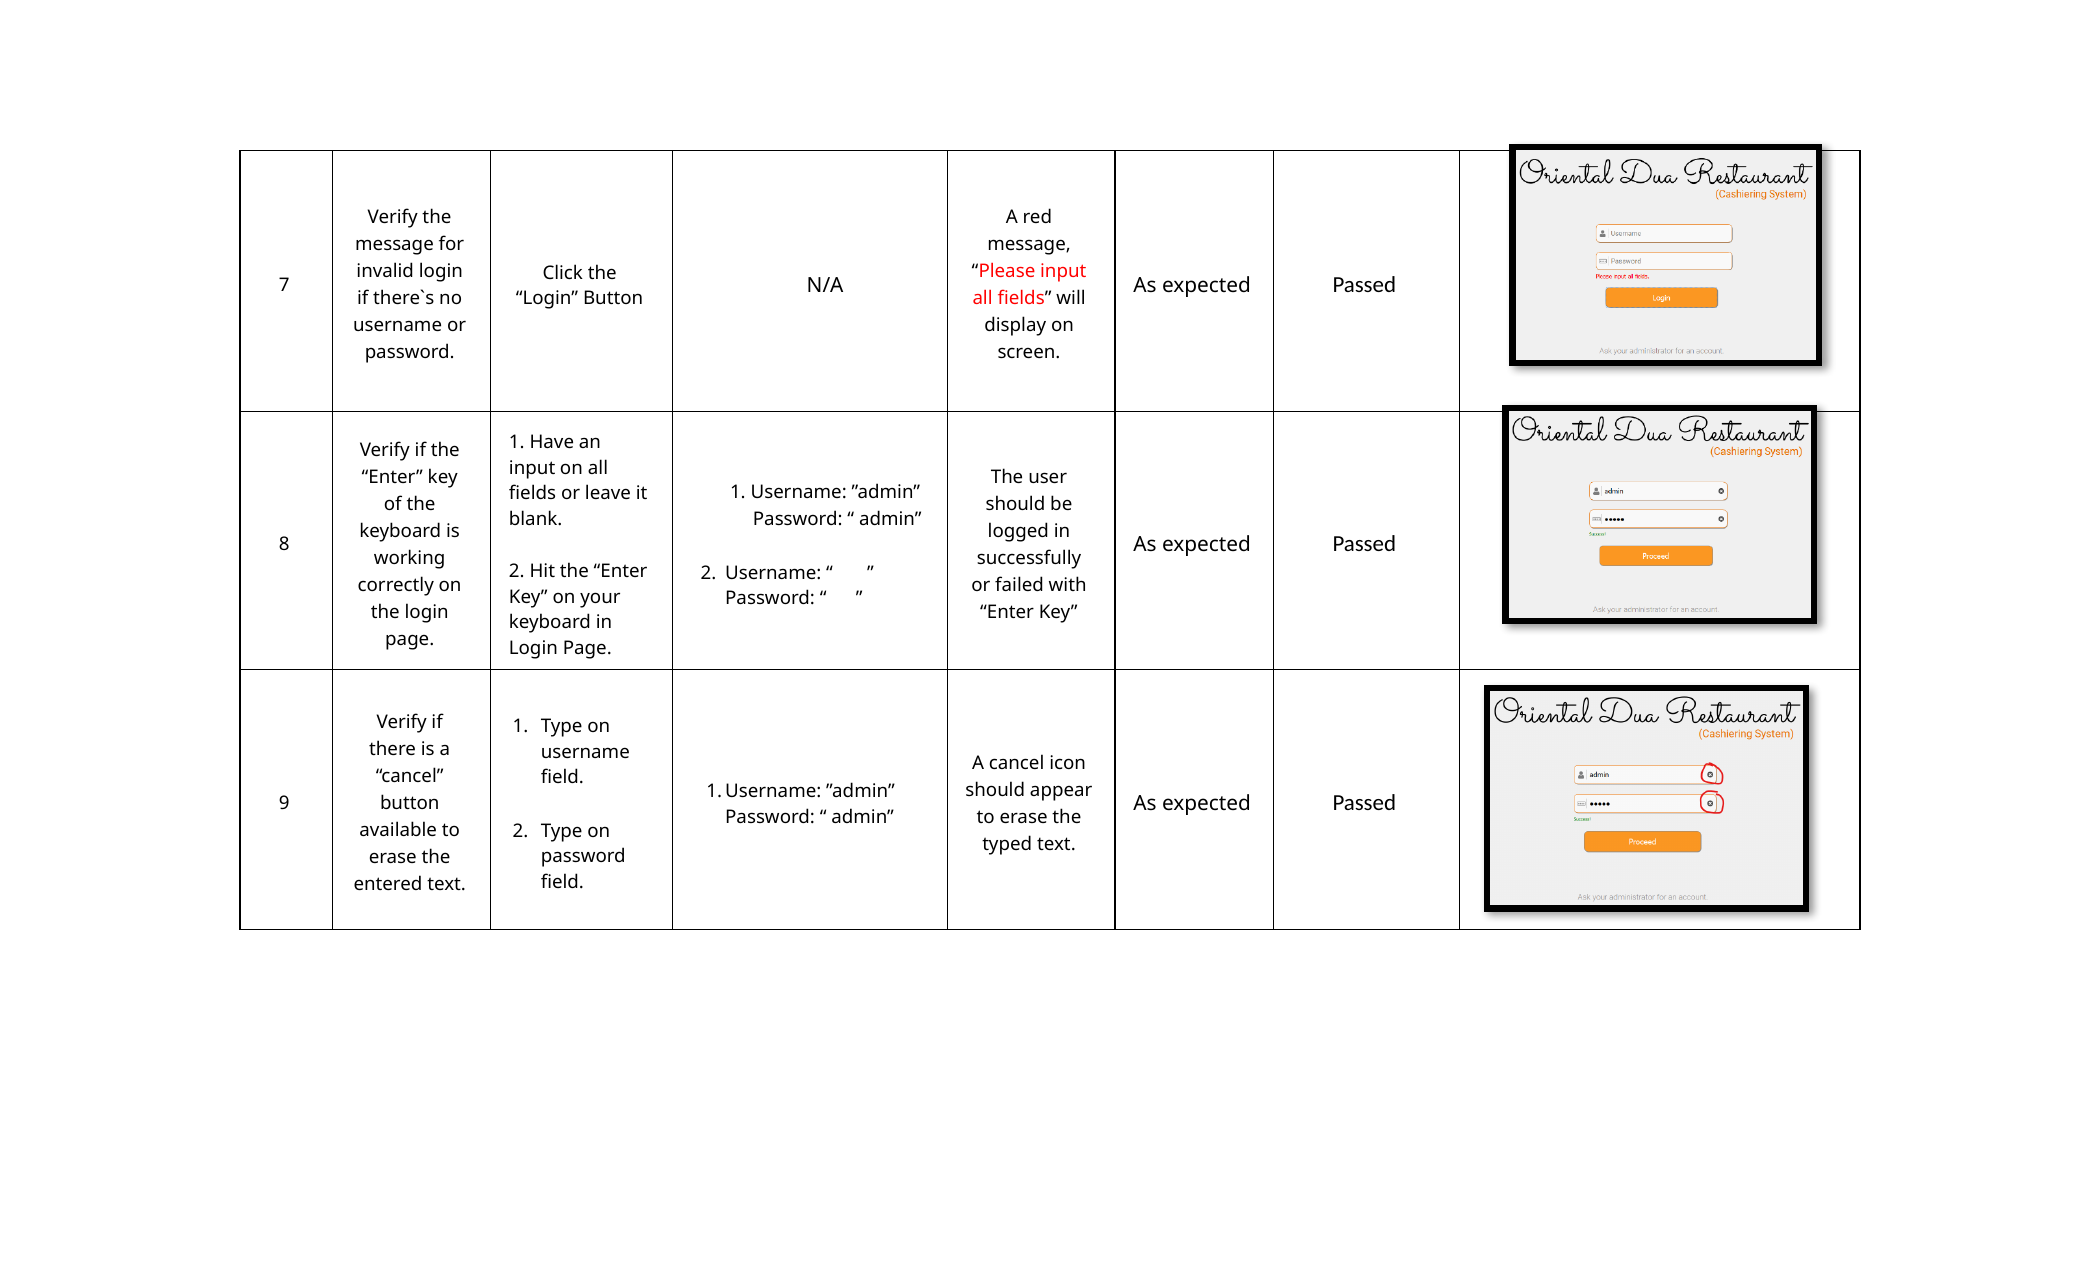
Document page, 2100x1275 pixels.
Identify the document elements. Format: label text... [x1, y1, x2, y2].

table_cell A cancel icon should appear to erase the typed text. [948, 670, 1114, 929]
table_cell Click the “Login” Button [491, 151, 672, 411]
table_cell Verify if the “Enter” key of the keyboard is working correctly on the login page. [333, 412, 490, 669]
table_cell 8 [241, 412, 332, 669]
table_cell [673, 670, 947, 929]
table_cell N/A [673, 151, 947, 411]
table_cell The user should be logged in successfully or failed with “Enter Key” [948, 412, 1114, 669]
table_cell 1. Have an input on all fields or leave it blank. 2. Hit the “Enter Key” on your keyboard in Login Page. [491, 412, 672, 669]
table_cell [1460, 412, 1859, 669]
table_cell Verify the message for invalid login if there`s no username or password. [333, 151, 490, 411]
table_cell As expected [1116, 412, 1273, 669]
table_cell 7 [241, 151, 332, 411]
table_cell As expected [1116, 151, 1273, 411]
table_cell A red message, “Please input all fields” will display on screen. [948, 151, 1114, 411]
table_cell 1. Username: ”admin” Password: “ admin” Username: “ ” Password: “ ” [673, 412, 947, 669]
picture [1509, 411, 1811, 618]
table_cell 9 [241, 670, 332, 929]
picture [1490, 691, 1803, 905]
table_cell As expected [1116, 670, 1273, 929]
picture [1516, 150, 1816, 360]
table_cell Type on username field. Type on password field. [491, 670, 672, 929]
table_cell [1460, 151, 1859, 411]
table_cell Verify if there is a “cancel” button available to erase the entered text. [333, 670, 490, 929]
table_cell [1460, 670, 1859, 929]
